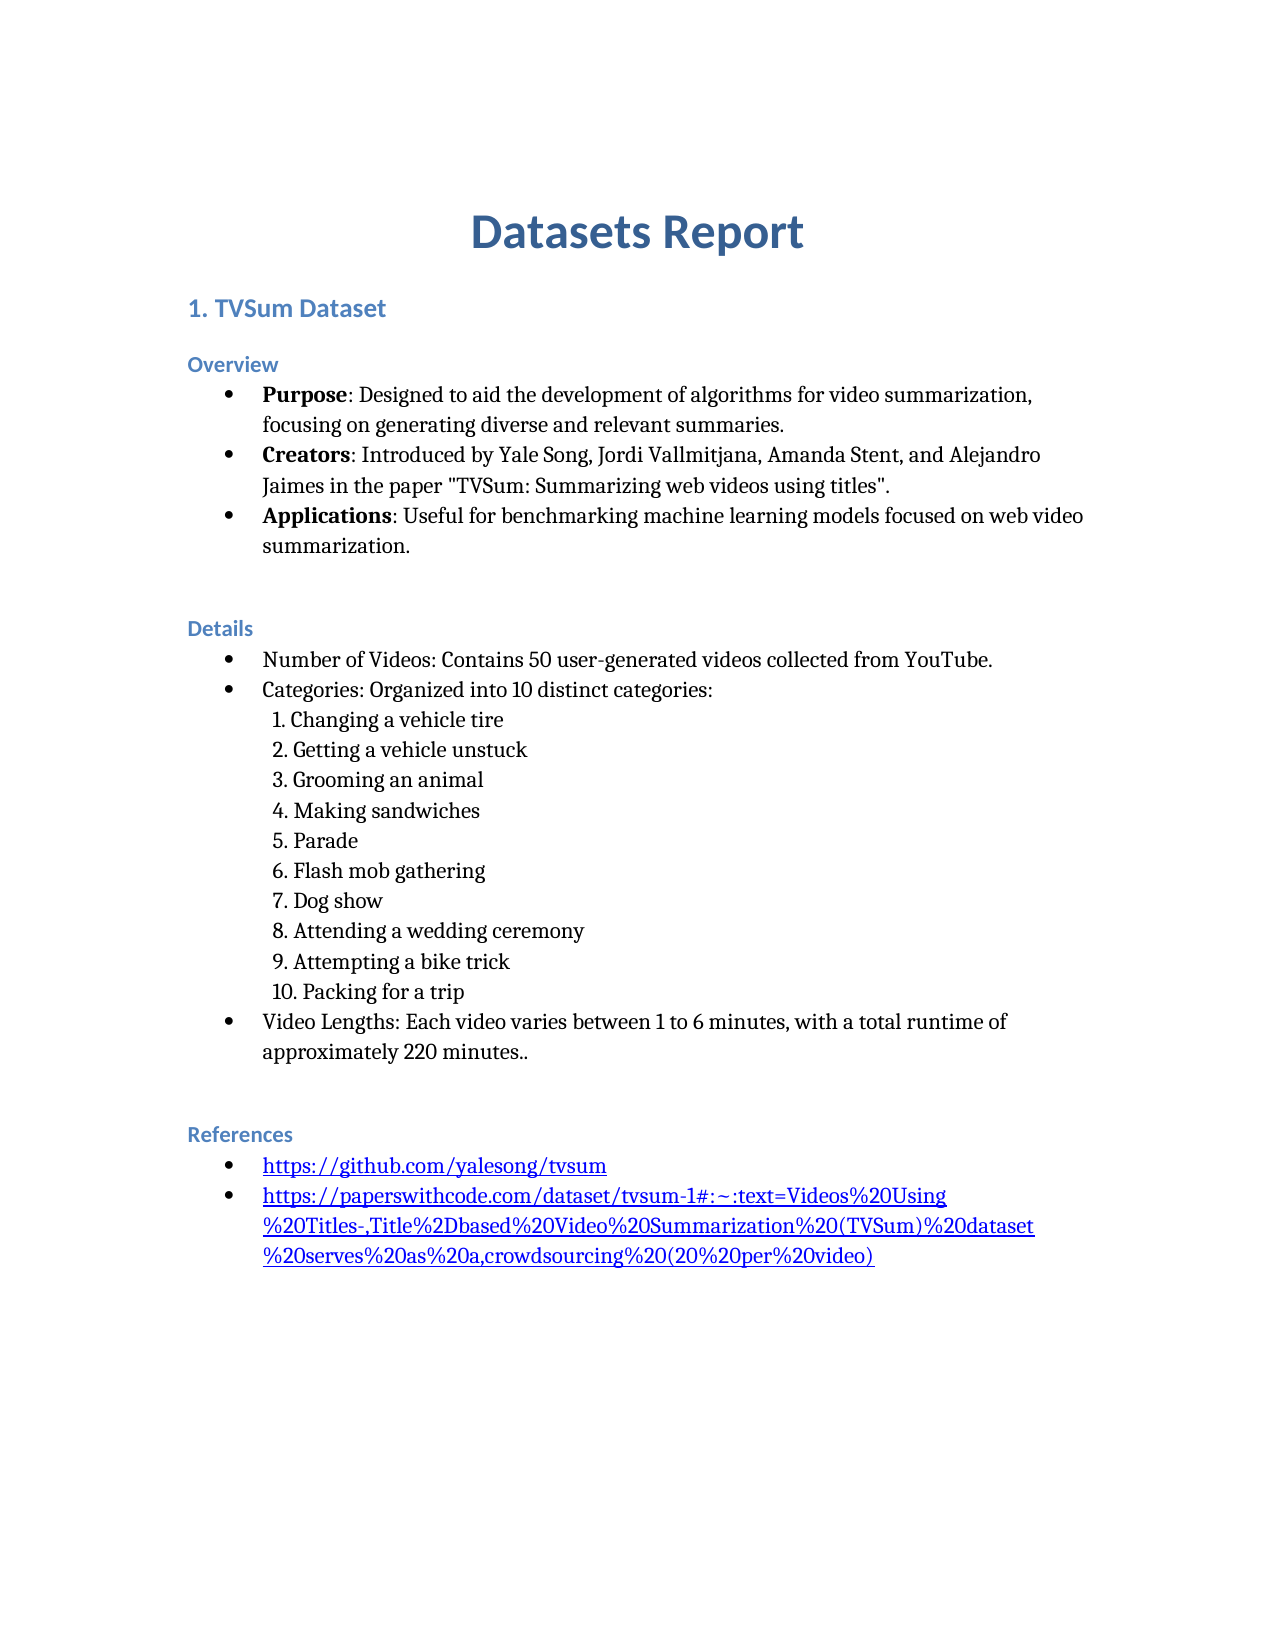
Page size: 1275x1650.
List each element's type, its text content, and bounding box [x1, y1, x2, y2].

subtitle Datasets Report [187, 200, 1087, 261]
list Purpose: Designed to aid the development of algorithms for video summarization, focusing on generating diverse and relevant summaries. [225, 382, 1087, 438]
list Creators: Introduced by Yale Song, Jordi Vallmitjana, Amanda Stent, and Alejandro Jaimes in the paper "TVSum: Summarizing web videos using titles". [225, 442, 1087, 499]
subtitle 1. TVSum Dataset [187, 291, 1087, 324]
list Categories: Organized into 10 distinct categories: 1. Changing a vehicle tire 2. Getting a vehicle unstuck 3. Grooming an animal 4. Making sandwiches 5. Parade 6. Flash mob gathering 7. Dog show 8. Attending a wedding ceremony 9. Attempting a bike trick 10. Packing for a trip [225, 677, 1087, 1005]
subtitle Details [187, 614, 1087, 642]
list https://github.com/yalesong/tvsum [225, 1152, 1087, 1179]
list Applications: Useful for benchmarking machine learning models focused on web video summarization. [225, 503, 1087, 589]
subtitle Overview [187, 350, 1087, 378]
list Video Lengths: Each video varies between 1 to 6 minutes, with a total runtime of approximately 220 minutes.. [225, 1009, 1087, 1096]
subtitle References [187, 1120, 1087, 1148]
list https://paperswithcode.com/dataset/tvsum-1#:~:text=Videos%20Using%20Titles-,Title%2Dbased%20Video%20Summarization%20(TVSum)%20dataset%20serves%20as%20a,crowdsourcing%20(20%20per%20video) [225, 1183, 1087, 1269]
list Number of Videos: Contains 50 user-generated videos collected from YouTube. [225, 646, 1087, 673]
